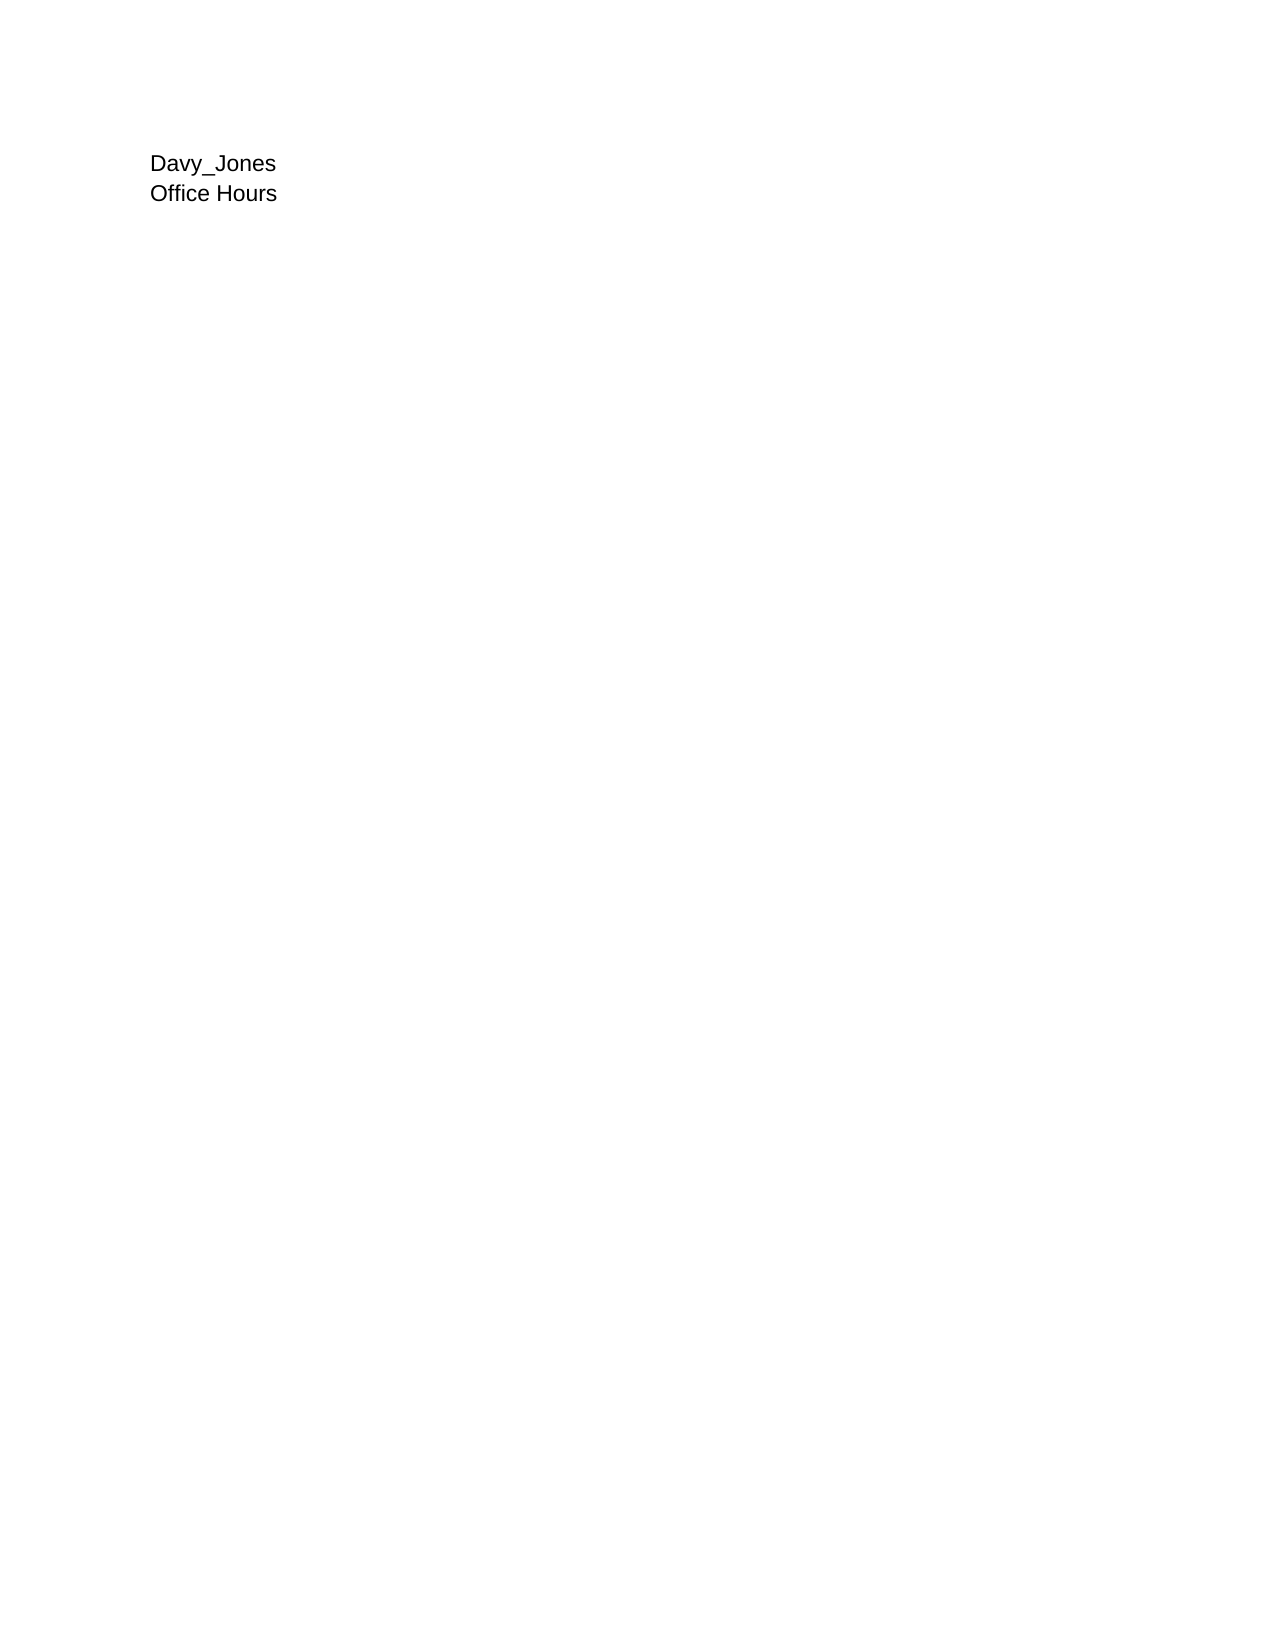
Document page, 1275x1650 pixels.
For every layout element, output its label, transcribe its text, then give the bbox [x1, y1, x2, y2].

text Office Hours [150, 180, 1125, 207]
text Davy_Jones [150, 150, 1125, 176]
